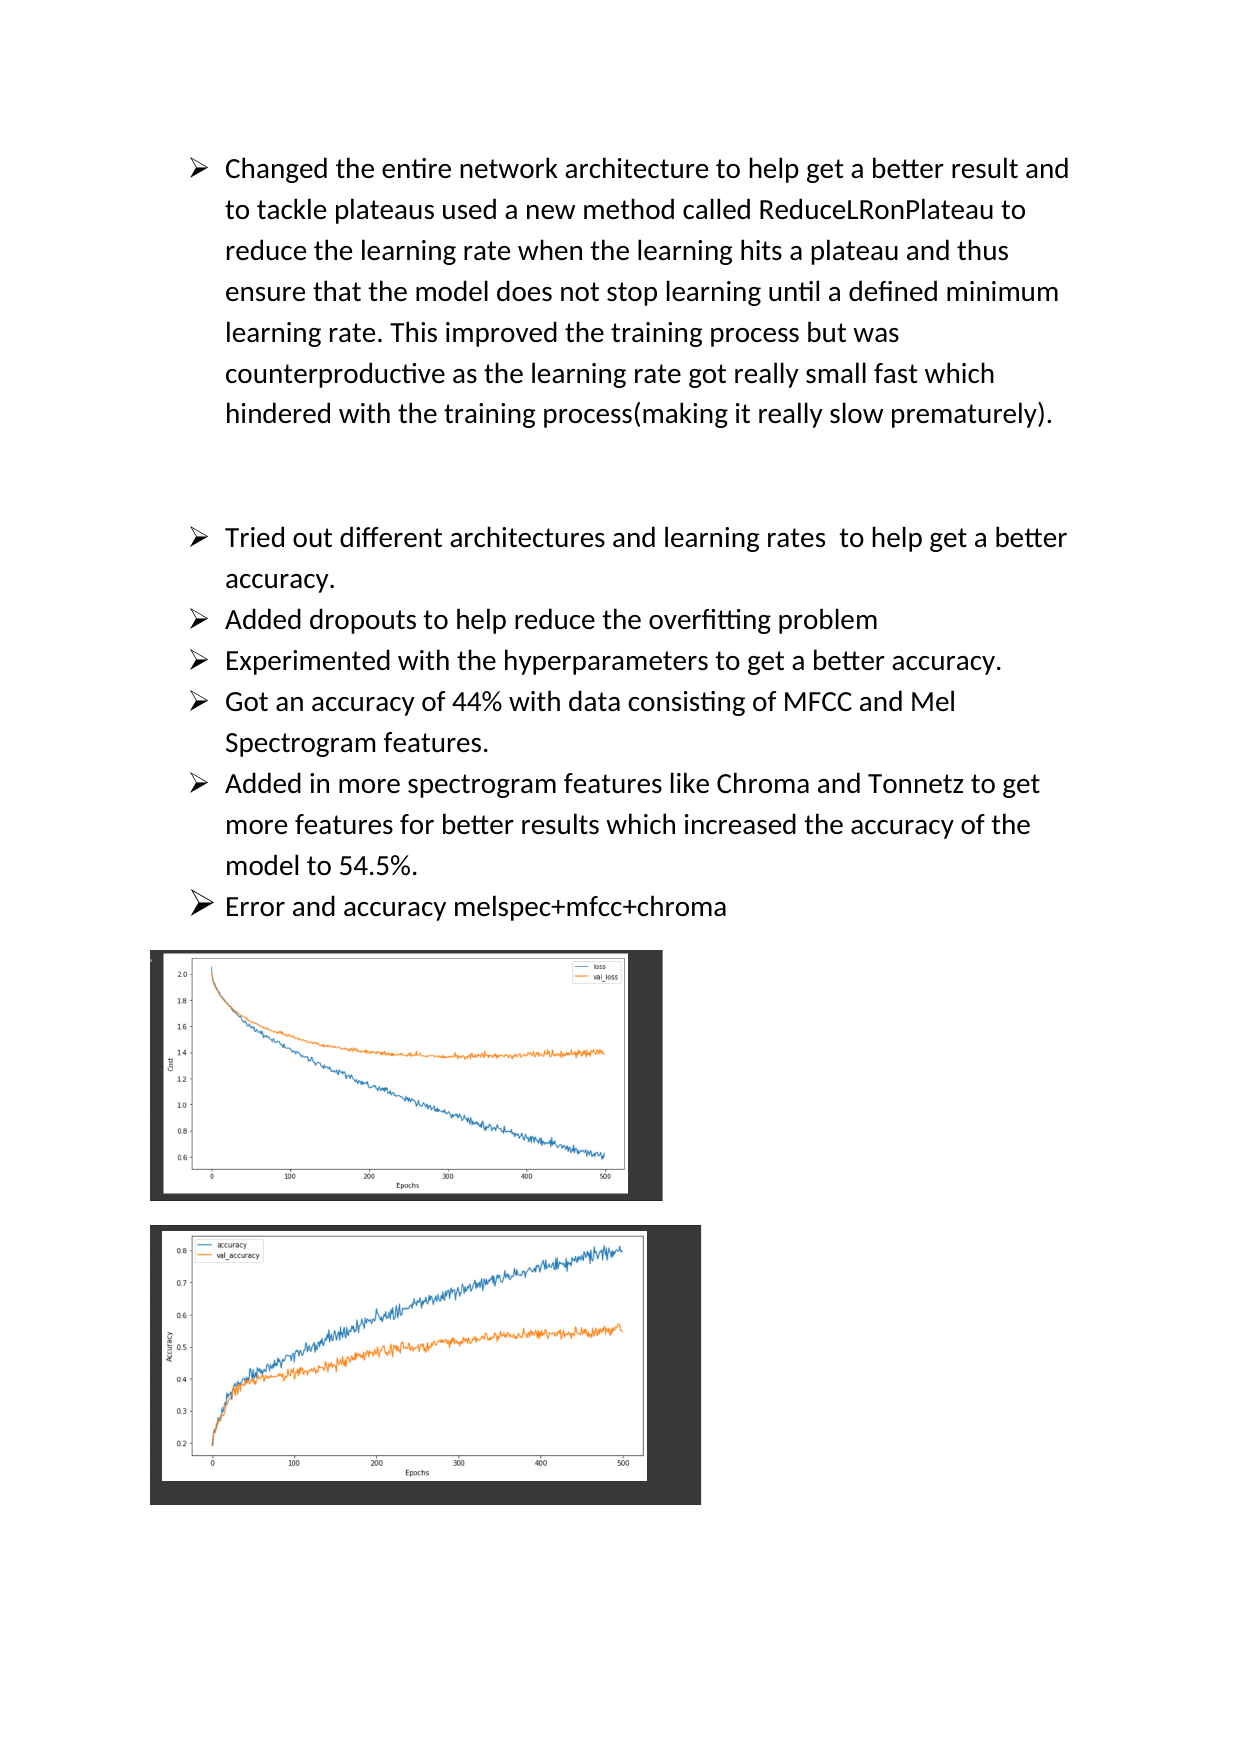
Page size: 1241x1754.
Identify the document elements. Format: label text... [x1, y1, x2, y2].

list Got an accuracy of 44% with data consisting of MFCC and Mel Spectrogram features. [187, 683, 1090, 759]
picture [150, 950, 663, 1201]
list Added dropouts to help reduce the overfitting problem [187, 601, 1090, 637]
list Added in more spectrogram features like Chroma and Tonnetz to get more features for better results which increased the accuracy of the model to 54.5%. [187, 765, 1090, 882]
picture [150, 1225, 702, 1505]
list Changed the entire network architecture to help get a better result and to tackle plateaus used a new method called ReduceLRonPlateau to reduce the learning rate when the learning hits a plateau and thus ensure that the model does not stop learning until a defined minimum learning rate. This improved the training process but was counterproductive as the learning rate got really small fast which hindered with the training process(making it really slow prematurely). [187, 150, 1090, 431]
list Tried out different architectures and learning rates to help get a better accuracy. [187, 519, 1090, 596]
list Error and accuracy melspec+mfcc+chroma [187, 888, 1090, 924]
list Experimented with the hyperparameters to get a better accuracy. [187, 642, 1090, 678]
